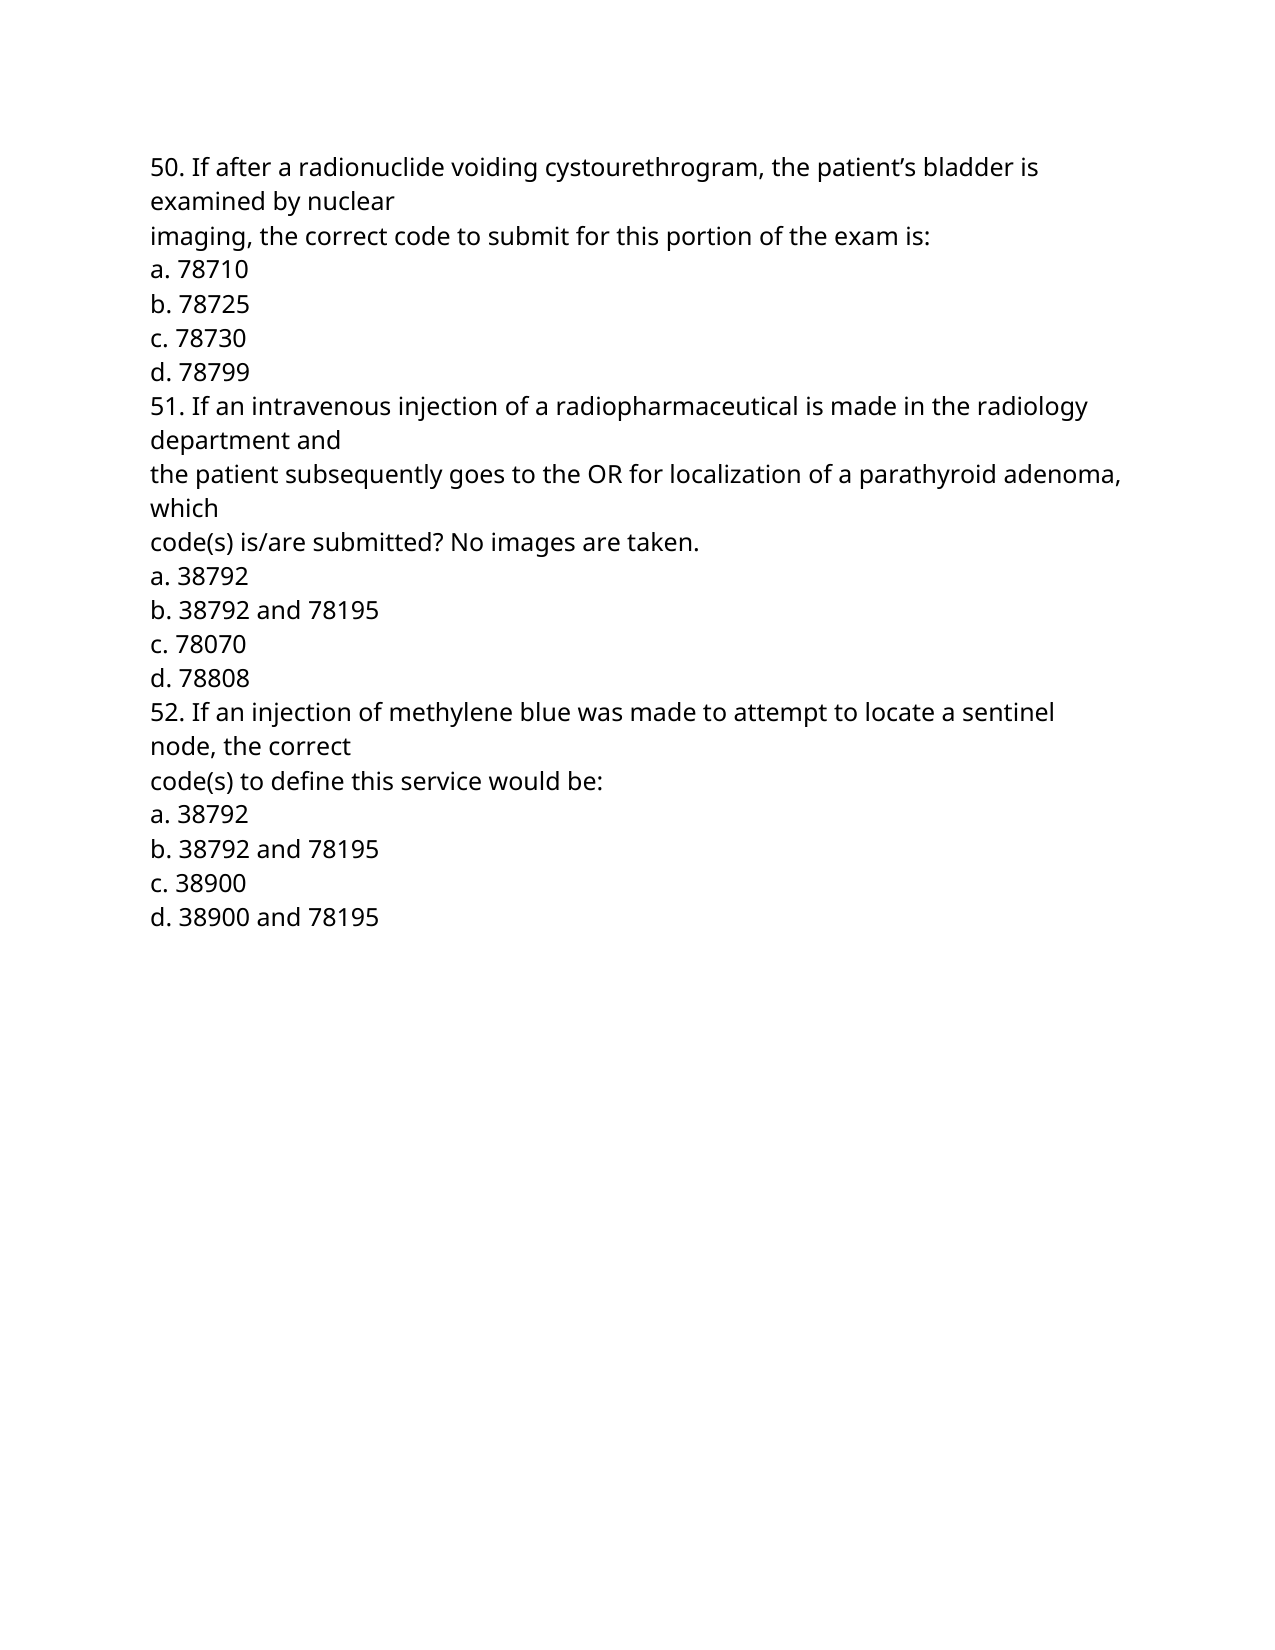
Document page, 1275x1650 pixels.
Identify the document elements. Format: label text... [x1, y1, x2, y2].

text code(s) to define this service would be: [150, 763, 1125, 797]
text d. 78799 [150, 354, 1125, 388]
text 51. If an intravenous injection of a radiopharmaceutical is made in the radiology department and [150, 388, 1125, 457]
text c. 78070 [150, 627, 1125, 661]
text b. 38792 and 78195 [150, 831, 1125, 865]
text a. 78710 [150, 252, 1125, 286]
text d. 38900 and 78195 [150, 899, 1125, 933]
text b. 78725 [150, 286, 1125, 320]
text 52. If an injection of methylene blue was made to attempt to locate a sentinel node, the correct [150, 695, 1125, 763]
text imaging, the correct code to submit for this portion of the exam is: [150, 218, 1125, 252]
text the patient subsequently goes to the OR for localization of a parathyroid adenoma, which [150, 457, 1125, 525]
text c. 78730 [150, 320, 1125, 354]
text a. 38792 [150, 797, 1125, 831]
text 50. If after a radionuclide voiding cystourethrogram, the patient’s bladder is examined by nuclear [150, 150, 1125, 218]
text b. 38792 and 78195 [150, 593, 1125, 627]
text d. 78808 [150, 661, 1125, 695]
text a. 38792 [150, 559, 1125, 593]
text code(s) is/are submitted? No images are taken. [150, 525, 1125, 559]
text c. 38900 [150, 865, 1125, 899]
